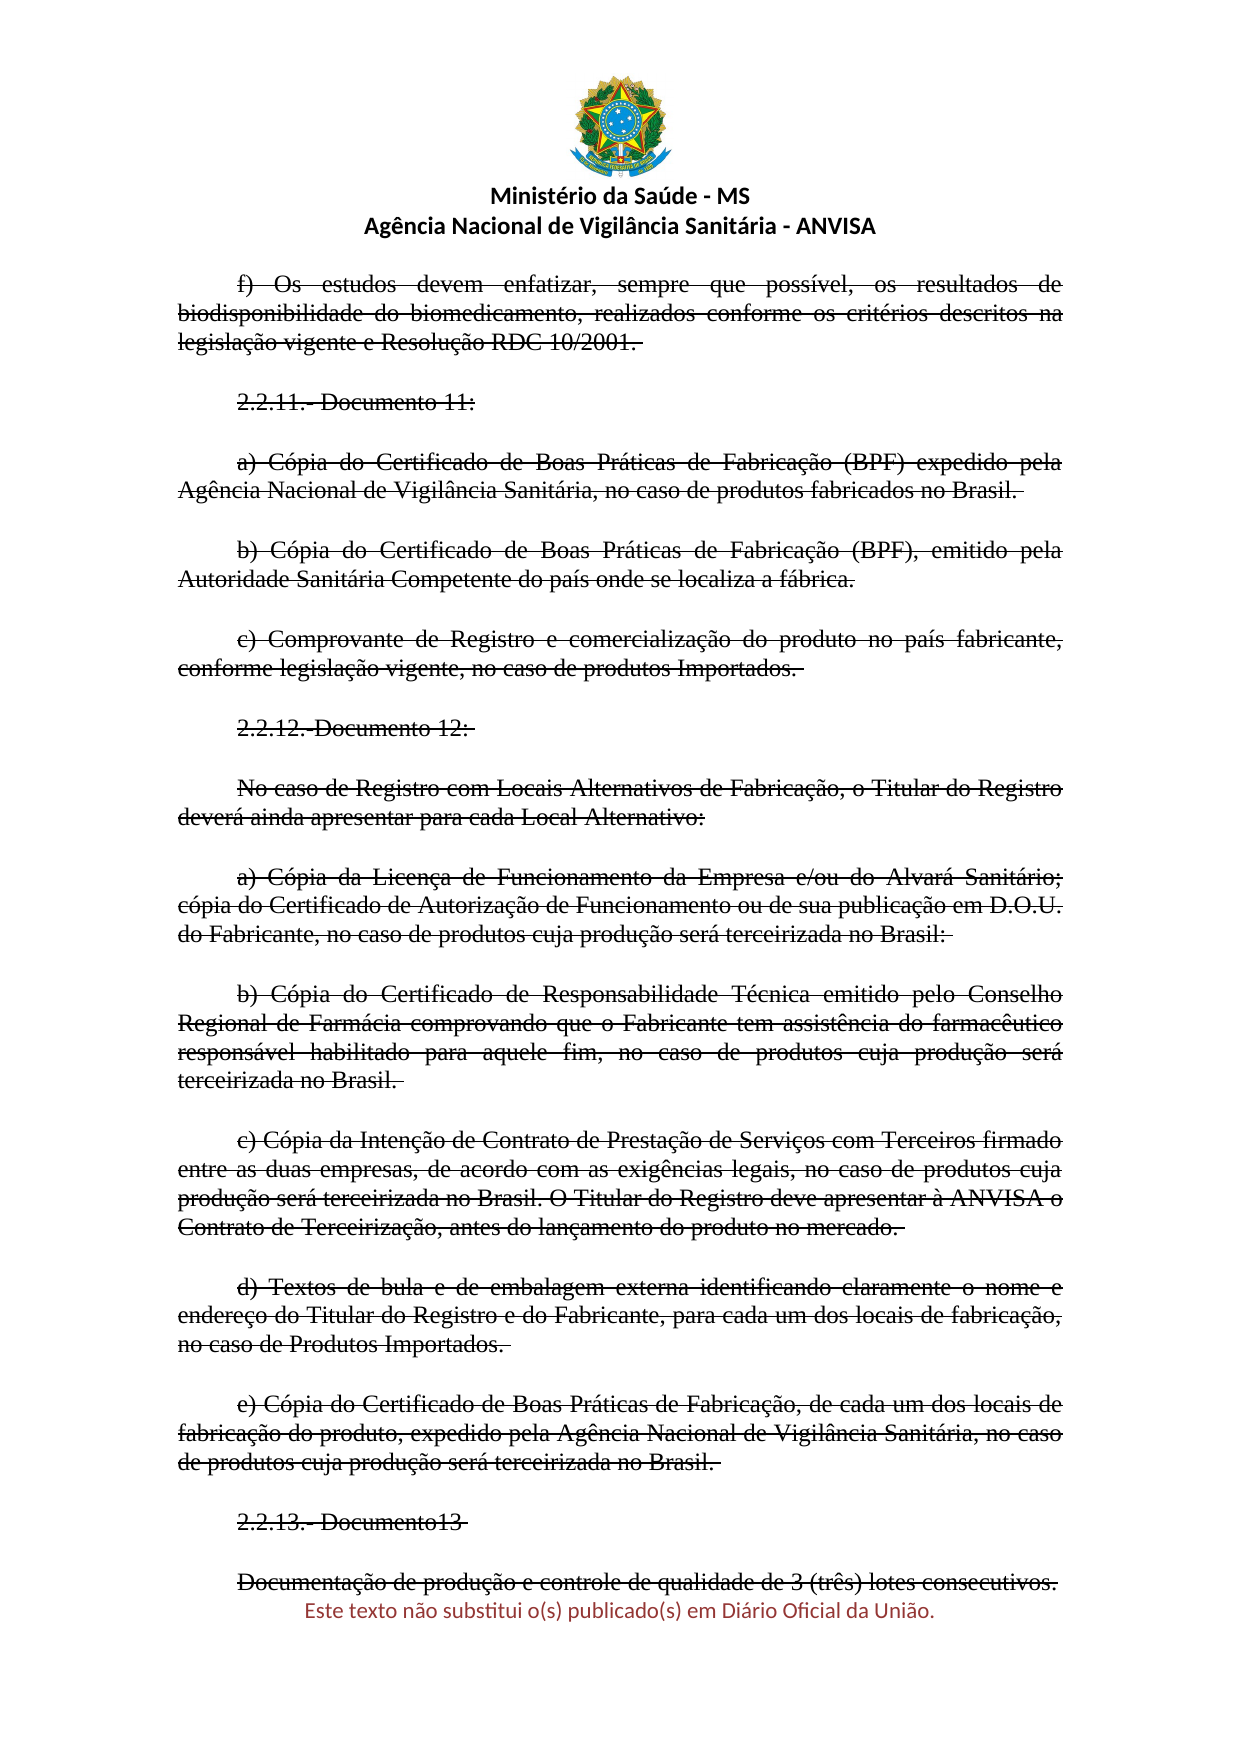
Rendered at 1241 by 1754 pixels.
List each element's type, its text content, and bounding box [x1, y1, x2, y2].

text e) Cópia do Certificado de Boas Práticas de Fabricação, de cada um dos locais de fabricação do produto, expedido pela Agência Nacional de Vigilância Sanitária, no caso de produtos cuja produção será terceirizada no Brasil. [177, 1389, 1063, 1433]
text c) Comprovante de Registro e comercialização do produto no país fabricante, conforme legislação vigente, no caso de produtos Importados. [177, 624, 1063, 682]
text b) Cópia do Certificado de Responsabilidade Técnica emitido pelo Conselho Regional de Farmácia comprovando que o Fabricante tem assistência do farmacêutico responsável habilitado para aquele fim, no caso de produtos cuja produção será terceirizada no Brasil. [177, 1024, 1063, 1052]
picture [566, 73, 674, 180]
text 2.2.12.-Documento 12: [177, 713, 1063, 742]
text No caso de Registro com Locais Alternativos de Fabricação, o Titular do Registro deverá ainda apresentar para cada Local Alternativo: [177, 773, 1063, 830]
text b) Cópia do Certificado de Responsabilidade Técnica emitido pelo Conselho Regional de Farmácia comprovando que o Fabricante tem assistência do farmacêutico responsável habilitado para aquele fim, no caso de produtos cuja produção será terceirizada no Brasil. [177, 979, 1063, 1023]
text b) Cópia do Certificado de Boas Práticas de Fabricação (BPF), emitido pela Autoridade Sanitária Competente do país onde se localiza a fábrica. [177, 535, 1063, 593]
text d) Textos de bula e de embalagem externa identificando claramente o nome e endereço do Titular do Registro e do Fabricante, para cada um dos locais de fabricação, no caso de Produtos Importados. [177, 1272, 1063, 1358]
text c) Cópia da Intenção de Contrato de Prestação de Serviços com Terceiros firmado entre as duas empresas, de acordo com as exigências legais, no caso de produtos cuja produção será terceirizada no Brasil. O Titular do Registro deve apresentar à ANVISA o Contrato de Terceirização, antes do lançamento do produto no mercado. [177, 1199, 1063, 1240]
text c) Cópia da Intenção de Contrato de Prestação de Serviços com Terceiros firmado entre as duas empresas, de acordo com as exigências legais, no caso de produtos cuja produção será terceirizada no Brasil. O Titular do Registro deve apresentar à ANVISA o Contrato de Terceirização, antes do lançamento do produto no mercado. [177, 1125, 1063, 1198]
text f) Os estudos devem enfatizar, sempre que possível, os resultados de biodisponibilidade do biomedicamento, realizados conforme os critérios descritos na legislação vigente e Resolução RDC 10/2001. [177, 314, 1063, 355]
text f) Os estudos devem enfatizar, sempre que possível, os resultados de biodisponibilidade do biomedicamento, realizados conforme os critérios descritos na legislação vigente e Resolução RDC 10/2001. [177, 269, 1063, 313]
text a) Cópia do Certificado de Boas Práticas de Fabricação (BPF) expedido pela Agência Nacional de Vigilância Sanitária, no caso de produtos fabricados no Brasil. [177, 447, 1063, 504]
text e) Cópia do Certificado de Boas Práticas de Fabricação, de cada um dos locais de fabricação do produto, expedido pela Agência Nacional de Vigilância Sanitária, no caso de produtos cuja produção será terceirizada no Brasil. [177, 1434, 1063, 1475]
text Documentação de produção e controle de qualidade de 3 (três) lotes consecutivos. [177, 1567, 1063, 1595]
text a) Cópia da Licença de Funcionamento da Empresa e/ou do Alvará Sanitário; cópia do Certificado de Autorização de Funcionamento ou de sua publicação em D.O.U. do Fabricante, no caso de produtos cuja produção será terceirizada no Brasil: [177, 862, 1063, 906]
text 2.2.11.- Documento 11: [177, 387, 1063, 415]
text b) Cópia do Certificado de Responsabilidade Técnica emitido pelo Conselho Regional de Farmácia comprovando que o Fabricante tem assistência do farmacêutico responsável habilitado para aquele fim, no caso de produtos cuja produção será terceirizada no Brasil. [177, 1054, 1063, 1094]
text 2.2.13.- Documento13 [177, 1507, 1063, 1535]
text a) Cópia da Licença de Funcionamento da Empresa e/ou do Alvará Sanitário; cópia do Certificado de Autorização de Funcionamento ou de sua publicação em D.O.U. do Fabricante, no caso de produtos cuja produção será terceirizada no Brasil: [177, 907, 1063, 948]
